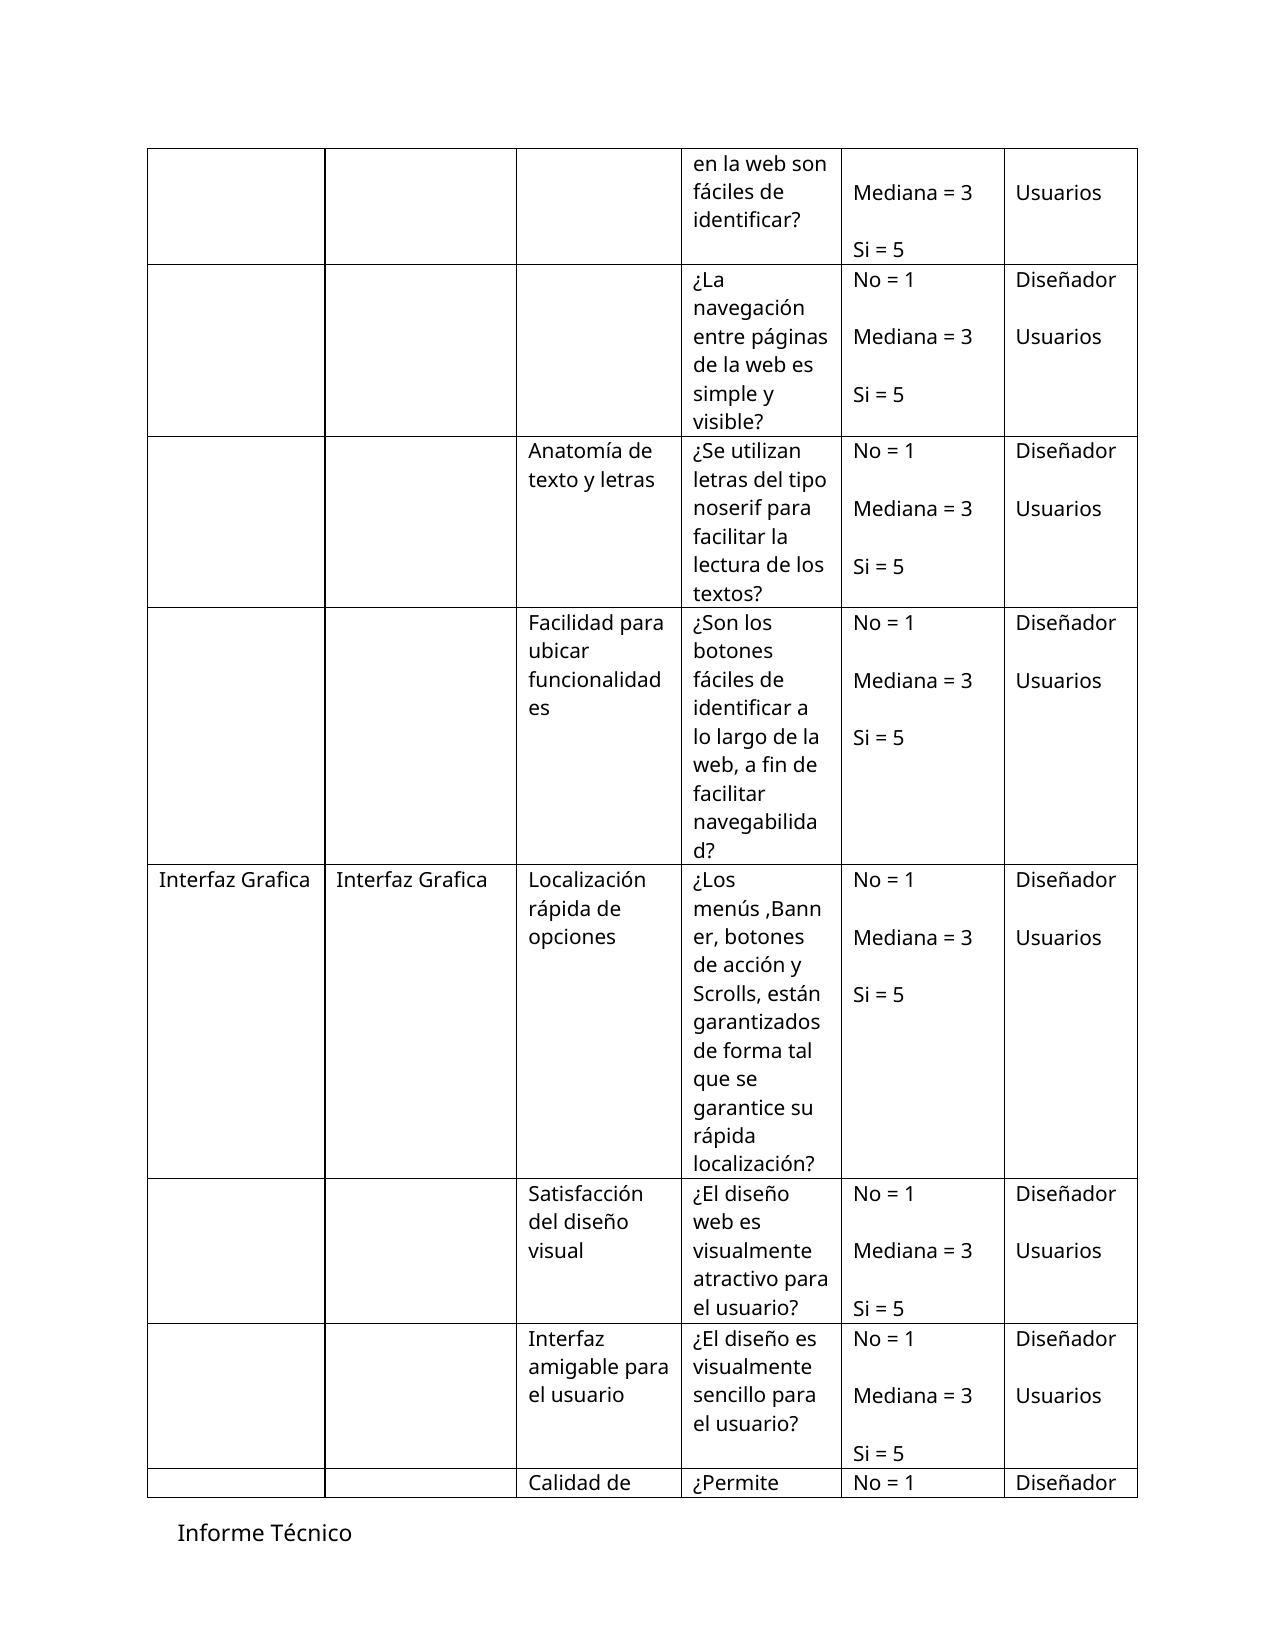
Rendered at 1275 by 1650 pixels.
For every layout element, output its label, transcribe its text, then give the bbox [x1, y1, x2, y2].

table_cell [148, 1179, 324, 1323]
table_cell [326, 437, 516, 607]
table_cell [326, 265, 516, 436]
table_cell [148, 608, 324, 864]
table_cell Diseñador Usuarios [1005, 1179, 1137, 1323]
table_cell [326, 1469, 516, 1497]
table_cell [148, 149, 324, 264]
table_cell [517, 265, 681, 436]
table_cell Diseñador Usuarios [1005, 437, 1137, 607]
table_cell Diseñador Usuarios [1005, 608, 1137, 864]
table_cell ¿El diseño es visualmente sencillo para el usuario? [682, 1324, 841, 1467]
table_cell ¿El diseño web es visualmente atractivo para el usuario? [682, 1179, 841, 1323]
table_cell ¿Los menús ,Banner, botones de acción y Scrolls, están garantizados de forma tal que se garantice su rápida localización? [682, 865, 841, 1178]
table_cell No = 1 Mediana = 3 Si = 5 [842, 265, 1004, 436]
table_cell Satisfacción del diseño visual [517, 1179, 681, 1323]
table_cell [148, 265, 324, 436]
table_cell Diseñador Usuarios [1005, 149, 1137, 264]
table_cell Diseñador Usuarios [1005, 1324, 1137, 1467]
table_cell ¿Son los botones fáciles de identificar a lo largo de la web, a fin de facilitar navegabilidad? [682, 608, 841, 864]
table_cell [148, 1324, 324, 1467]
table_cell Diseñador Usuarios [1005, 265, 1137, 436]
table_cell Interfaz Grafica [326, 865, 516, 1178]
table_cell [148, 437, 324, 607]
table_cell Anatomía de texto y letras [517, 437, 681, 607]
table_cell Interfaz Grafica [148, 865, 324, 1178]
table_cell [842, 149, 1004, 264]
table_cell ¿Se utilizan letras del tipo noserif para facilitar la lectura de los textos? [682, 437, 841, 607]
table_cell No = 1 Mediana = 3 Si = 5 [842, 437, 1004, 607]
table_cell [326, 1324, 516, 1467]
table_cell [326, 608, 516, 864]
table_cell [517, 149, 681, 264]
table_cell [148, 1469, 324, 1497]
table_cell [517, 1469, 681, 1497]
table_cell No = 1 Mediana = 3 Si = 5 [842, 865, 1004, 1178]
table_cell Diseñador Usuarios [1005, 865, 1137, 1178]
table_cell ¿La navegación entre páginas de la web es simple y visible? [682, 265, 841, 436]
table_cell [326, 1179, 516, 1323]
table_cell Facilidad para ubicar funcionalidades [517, 608, 681, 864]
table_cell No = 1 Mediana = 3 Si = 5 [842, 1179, 1004, 1323]
table_cell Diseñador Usuarios [1005, 1469, 1137, 1497]
table_cell No = 1 Mediana = 3 Si = 5 [842, 608, 1004, 864]
table_cell [326, 149, 516, 264]
table_cell Interfaz amigable para el usuario [517, 1324, 681, 1467]
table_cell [842, 1469, 1004, 1497]
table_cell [682, 1469, 841, 1497]
table_cell No = 1 Mediana = 3 Si = 5 [842, 1324, 1004, 1467]
table_cell Localización rápida de opciones [517, 865, 681, 1178]
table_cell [682, 149, 841, 264]
